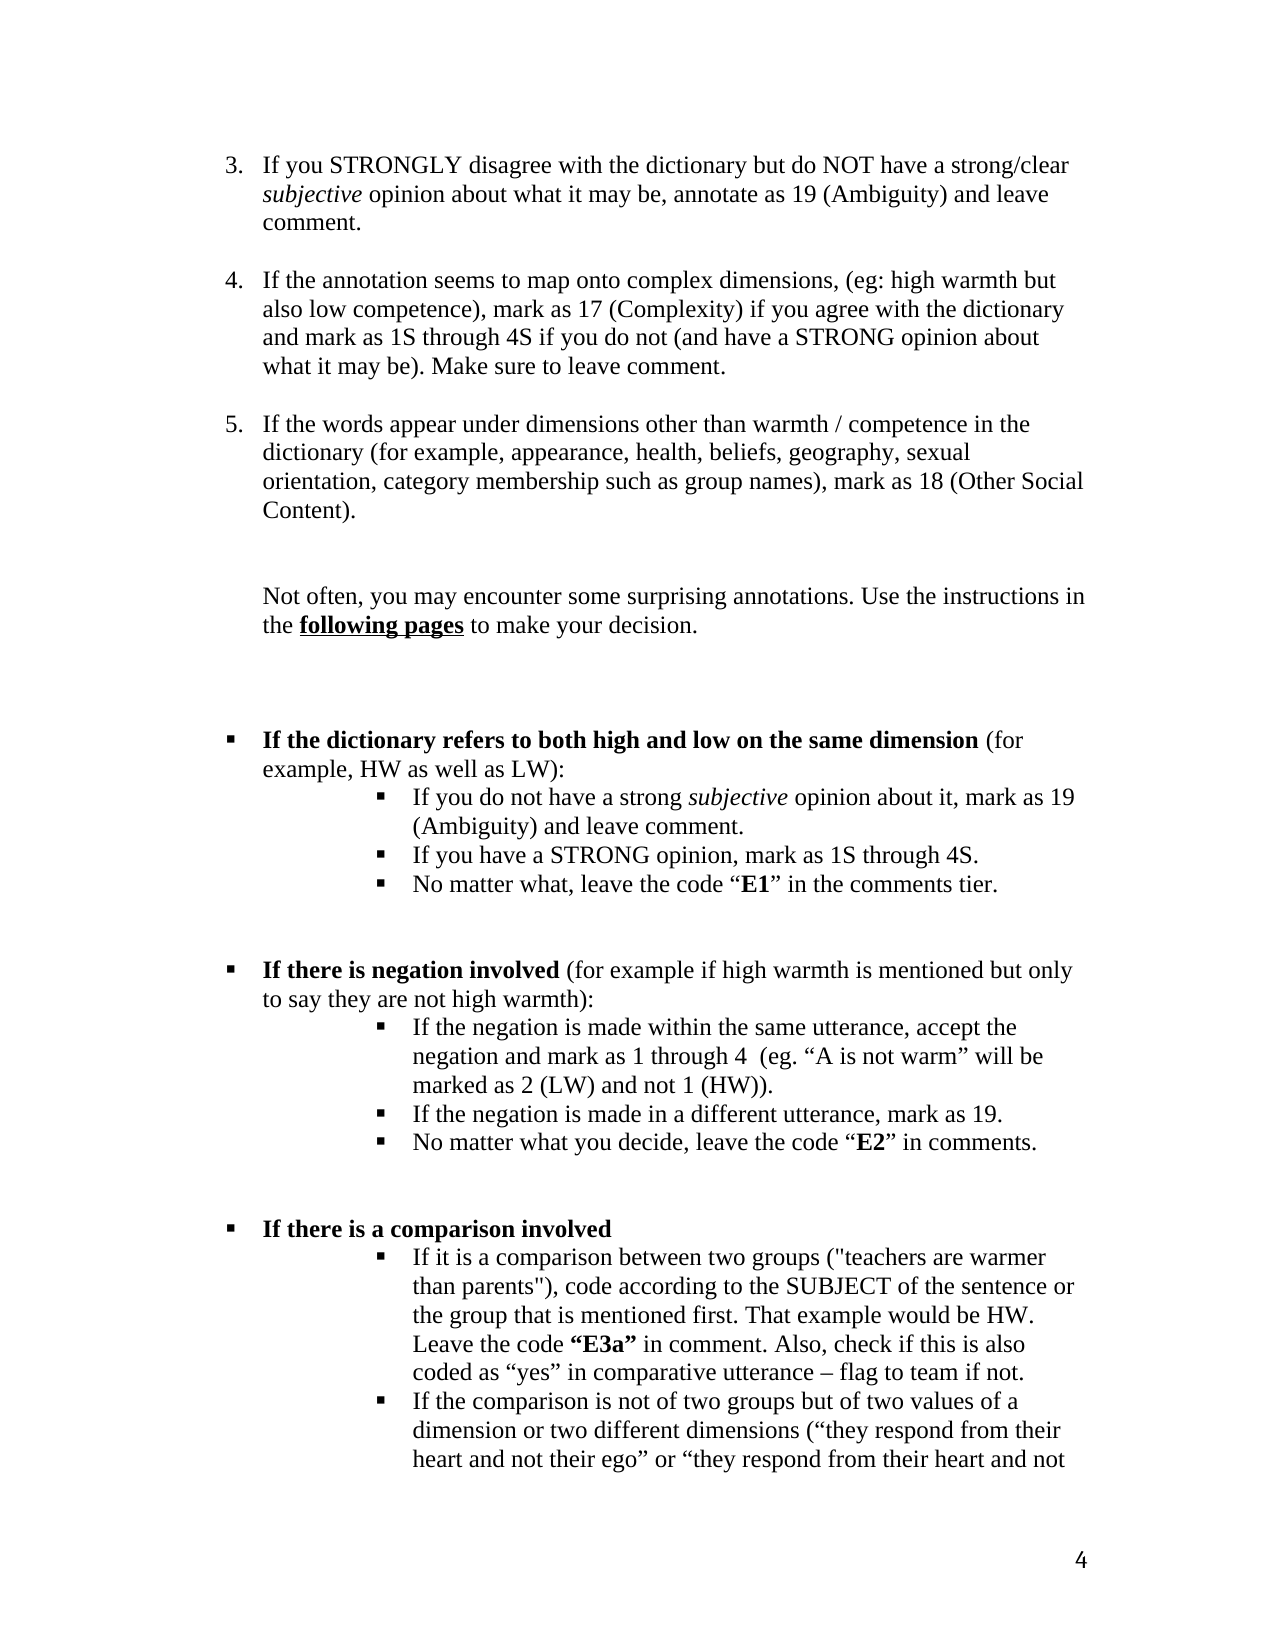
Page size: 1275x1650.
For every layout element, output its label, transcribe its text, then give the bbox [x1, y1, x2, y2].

list If the annotation seems to map onto complex dimensions, (eg: high warmth but also low competence), mark as 17 (Complexity) if you agree with the dictionary and mark as 1S through 4S if you do not (and have a STRONG opinion about what it may be). Make sure to leave comment. [225, 265, 1087, 380]
list If there is negation involved (for example if high warmth is mentioned but only to say they are not high warmth): [225, 955, 1087, 1012]
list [375, 1386, 1087, 1472]
list If the negation is made in a different utterance, mark as 19. [375, 1099, 1087, 1127]
list If the words appear under dimensions other than warmth / competence in the dictionary (for example, appearance, health, beliefs, geography, sexual orientation, category membership such as group names), mark as 18 (Other Social Content). [225, 409, 1087, 524]
list If there is a comparison involved [225, 1214, 1087, 1242]
list If you STRONGLY disagree with the dictionary but do NOT have a strong/clear subjective opinion about what it may be, annotate as 19 (Ambiguity) and leave comment. [225, 150, 1087, 236]
list If the negation is made within the same utterance, accept the negation and mark as 1 through 4 (eg. “A is not warm” will be marked as 2 (LW) and not 1 (HW)). [375, 1012, 1087, 1099]
list If the dictionary refers to both high and low on the same dimension (for example, HW as well as LW): [225, 725, 1087, 782]
list If you do not have a strong subjective opinion about it, mark as 19 (Ambiguity) and leave comment. [375, 782, 1087, 840]
list If it is a comparison between two groups ("teachers are warmer than parents"), code according to the SUBJECT of the sentence or the group that is mentioned first. That example would be HW. Leave the code “E3a” in comment. Also, check if this is also coded as “yes” in comparative utterance – flag to team if not. [375, 1242, 1087, 1386]
list If you have a STRONG opinion, mark as 1S through 4S. [375, 840, 1087, 869]
text Not often, you may encounter some surprising annotations. Use the instructions in the following pages to make your decision. [262, 581, 1087, 639]
list No matter what you decide, leave the code “E2” in comments. [375, 1127, 1087, 1156]
list No matter what, leave the code “E1” in the comments tier. [375, 869, 1087, 897]
